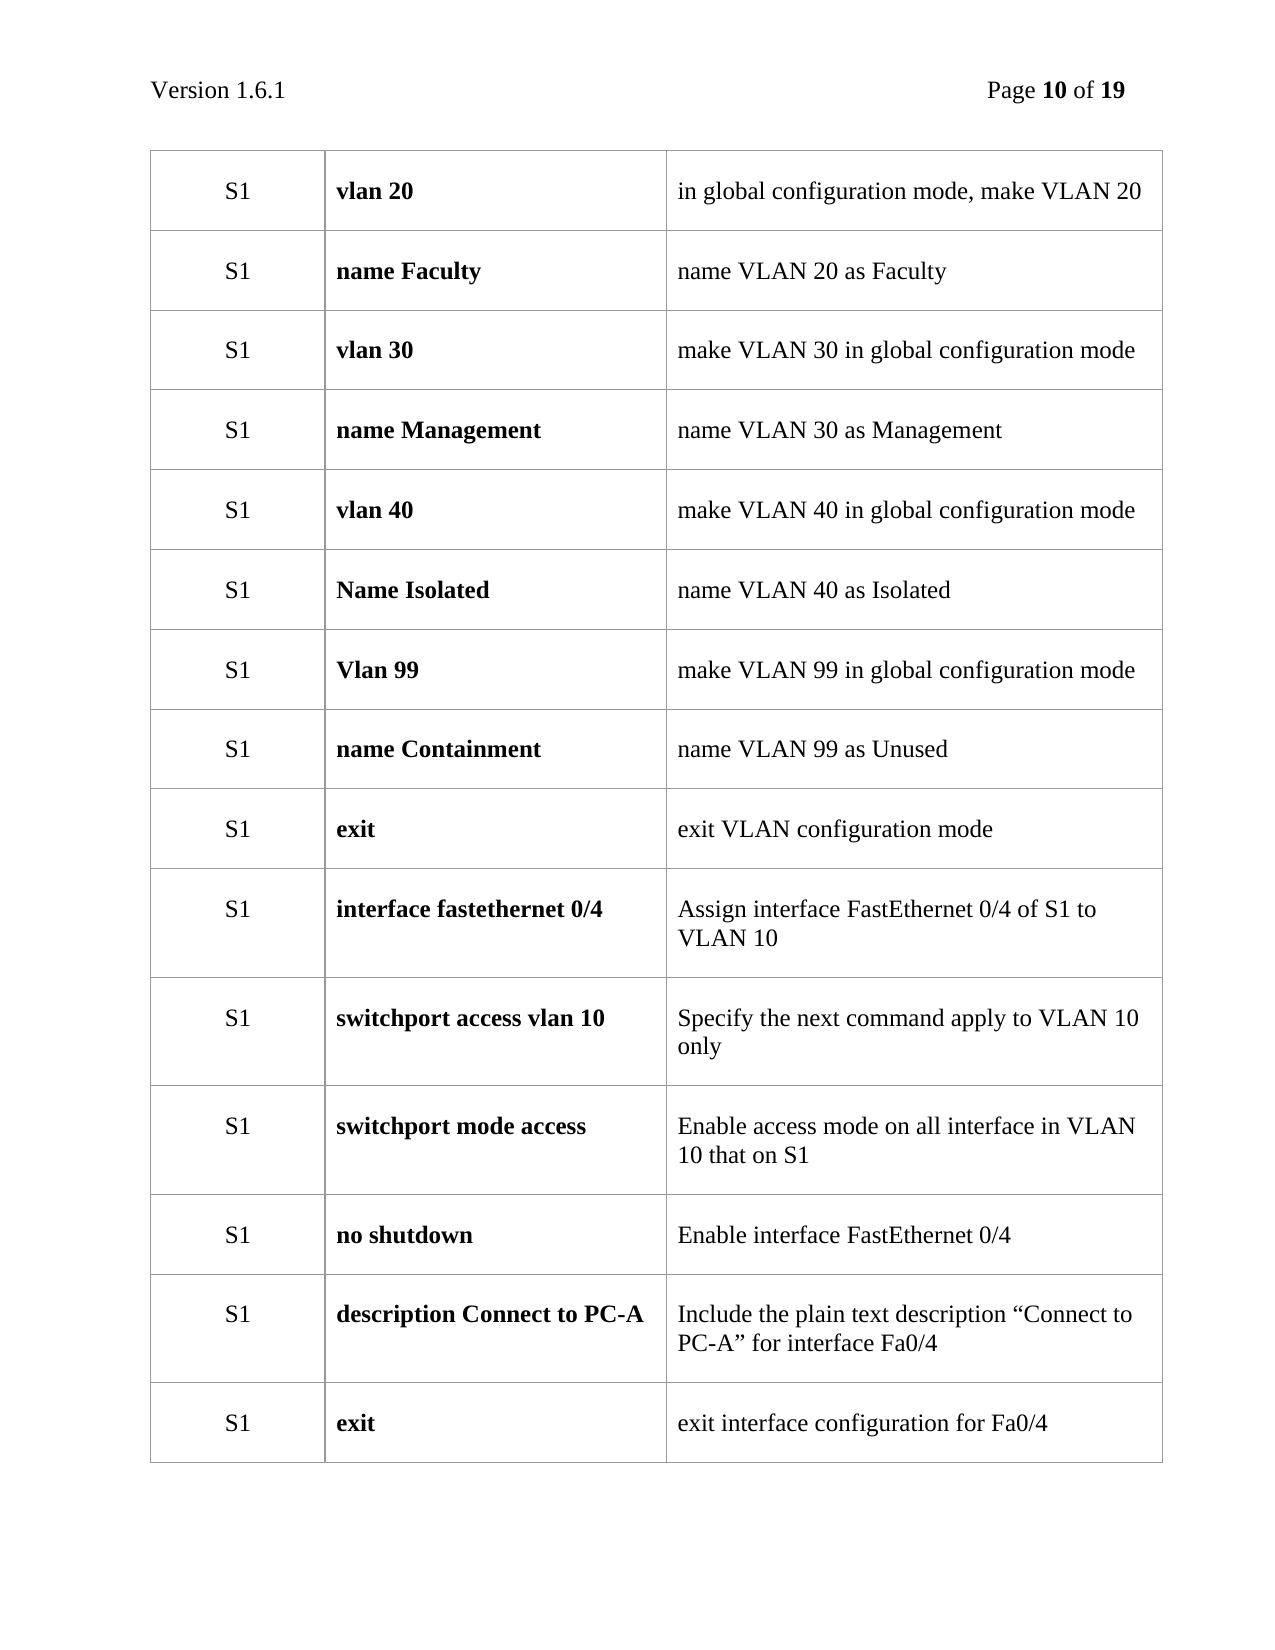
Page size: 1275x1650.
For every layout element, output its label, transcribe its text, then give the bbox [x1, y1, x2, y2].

table_cell S1 [151, 231, 324, 309]
table_cell switchport access vlan 10 [326, 978, 666, 1085]
table_cell no shutdown [326, 1195, 666, 1273]
table_cell Name Isolated [326, 550, 666, 629]
table_cell interface fastethernet 0/4 [326, 869, 666, 977]
table_cell description Connect to PC-A [326, 1275, 666, 1382]
table_cell Specify the next command apply to VLAN 10 only [667, 978, 1162, 1085]
table_cell exit [326, 1383, 666, 1462]
table_cell name Faculty [326, 231, 666, 309]
table_cell exit VLAN configuration mode [667, 789, 1162, 868]
table_cell S1 [151, 311, 324, 389]
table_cell name Management [326, 390, 666, 469]
table_cell S1 [151, 151, 324, 230]
table_cell S1 [151, 390, 324, 469]
table_cell Include the plain text description “Connect to PC-A” for interface Fa0/4 [667, 1275, 1162, 1382]
table_cell name Containment [326, 710, 666, 788]
table_cell make VLAN 30 in global configuration mode [667, 311, 1162, 389]
table_cell make VLAN 99 in global configuration mode [667, 630, 1162, 708]
table_cell in global configuration mode, make VLAN 20 [667, 151, 1162, 230]
table_cell Enable interface FastEthernet 0/4 [667, 1195, 1162, 1273]
table_cell Vlan 99 [326, 630, 666, 708]
table_cell S1 [151, 630, 324, 708]
table_cell S1 [151, 1086, 324, 1194]
table_cell name VLAN 20 as Faculty [667, 231, 1162, 309]
table_cell S1 [151, 869, 324, 977]
table_cell switchport mode access [326, 1086, 666, 1194]
table_cell vlan 40 [326, 470, 666, 549]
table_cell S1 [151, 789, 324, 868]
table_cell exit [326, 789, 666, 868]
table_cell S1 [151, 1195, 324, 1273]
table_cell Enable access mode on all interface in VLAN 10 that on S1 [667, 1086, 1162, 1194]
table_cell S1 [151, 470, 324, 549]
table_cell Assign interface FastEthernet 0/4 of S1 to VLAN 10 [667, 869, 1162, 977]
table_cell S1 [151, 550, 324, 629]
table_cell S1 [151, 1383, 324, 1462]
table_cell vlan 30 [326, 311, 666, 389]
table_cell make VLAN 40 in global configuration mode [667, 470, 1162, 549]
table_cell name VLAN 40 as Isolated [667, 550, 1162, 629]
table_cell name VLAN 30 as Management [667, 390, 1162, 469]
table_cell exit interface configuration for Fa0/4 [667, 1383, 1162, 1462]
table_cell S1 [151, 710, 324, 788]
table_cell S1 [151, 1275, 324, 1382]
table_cell S1 [151, 978, 324, 1085]
table_cell name VLAN 99 as Unused [667, 710, 1162, 788]
table_cell vlan 20 [326, 151, 666, 230]
